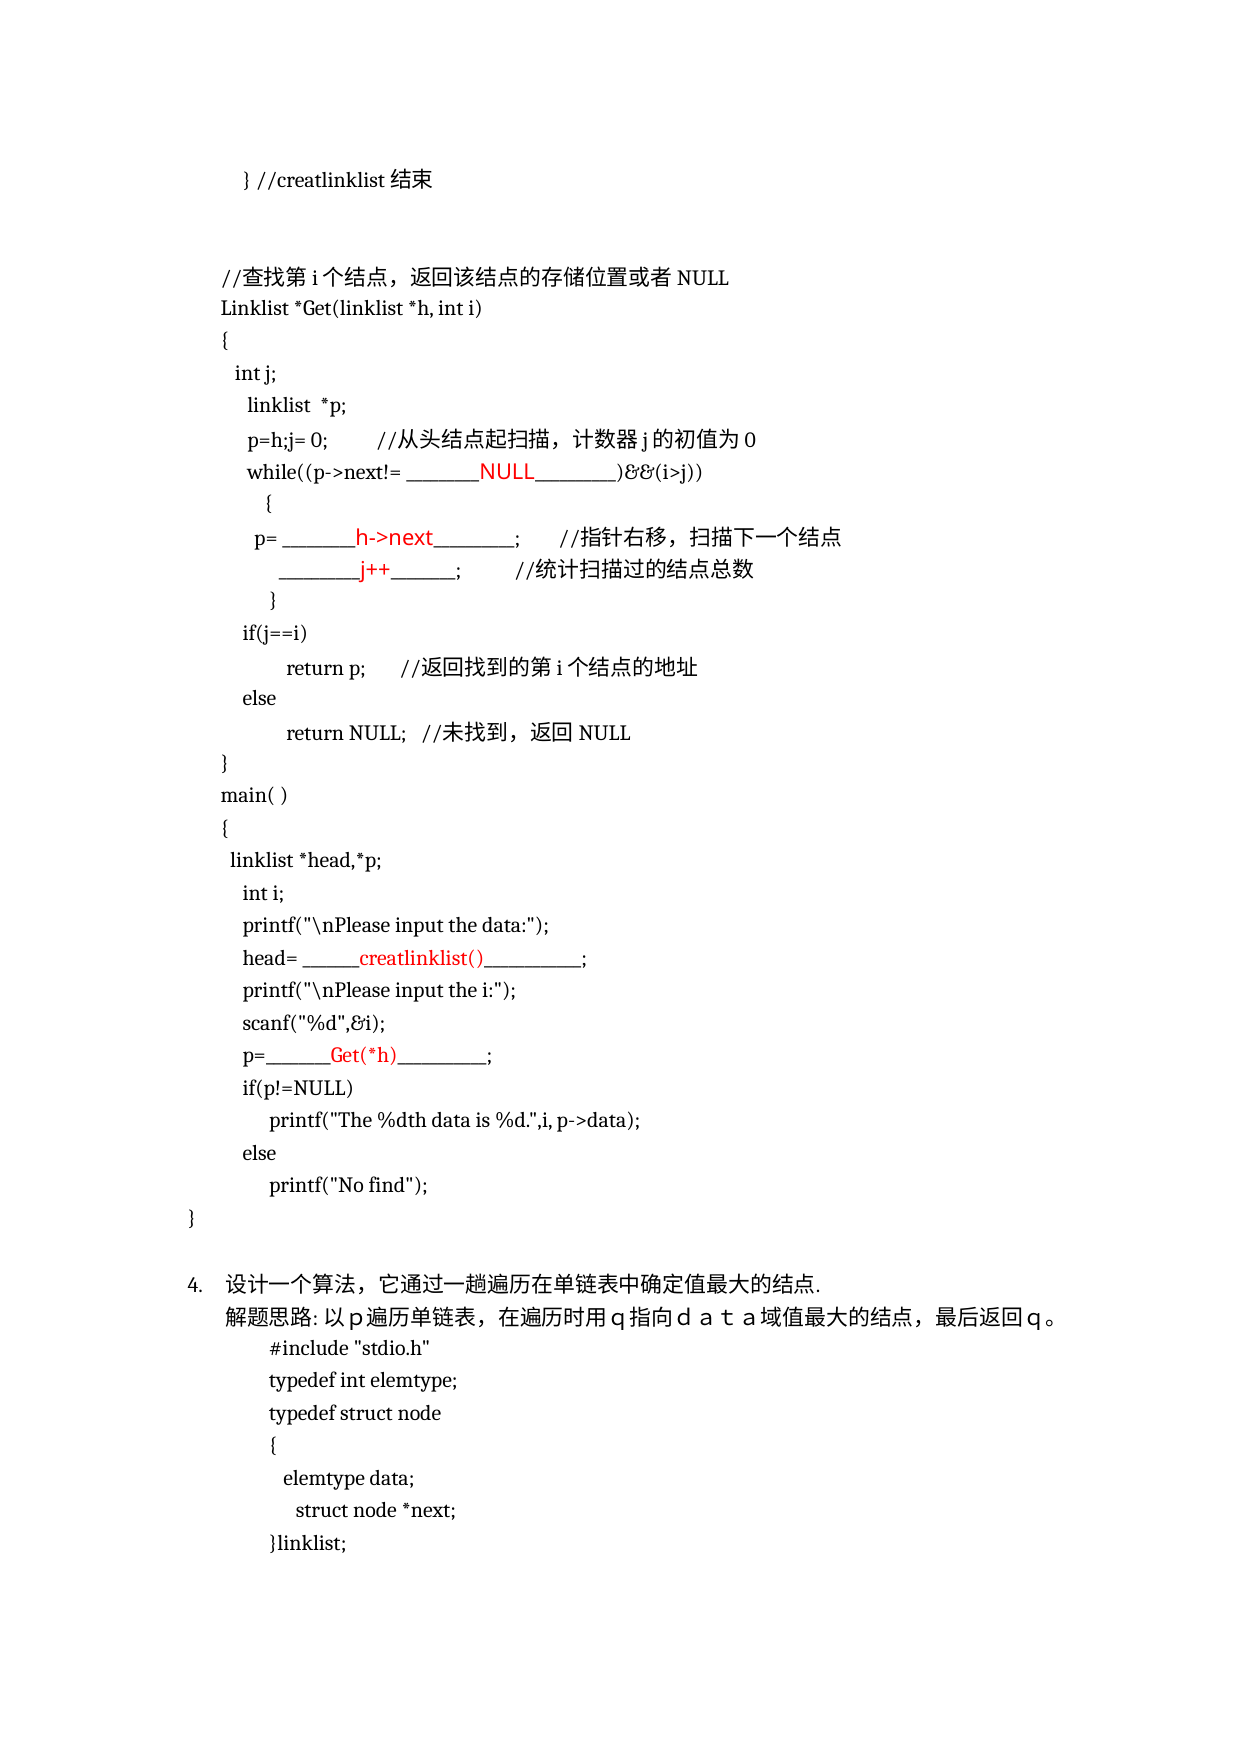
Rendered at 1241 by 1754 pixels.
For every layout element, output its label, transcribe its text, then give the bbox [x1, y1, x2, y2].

text } [187, 747, 1053, 779]
text } [187, 584, 1053, 617]
text printf("The %dth data is %d.",i, p->data); [187, 1104, 1053, 1137]
text return p; //返回找到的第i个结点的地址 [187, 649, 1053, 682]
text } [187, 1202, 1053, 1234]
text linklist *head,*p; [187, 844, 1053, 877]
text { [187, 812, 1053, 844]
list typedef int elemtype; [225, 1364, 1053, 1397]
list elemtype data; [225, 1462, 1053, 1494]
text printf("\nPlease input the data:"); [187, 909, 1053, 942]
list { [225, 1429, 1053, 1462]
text __________j++________; //统计扫描过的结点总数 [187, 552, 1053, 584]
text main( ) [187, 779, 1053, 812]
list }linklist; [225, 1527, 1053, 1559]
text else [187, 682, 1053, 714]
list #include "stdio.h" [225, 1332, 1053, 1364]
text scanf("%d",&i); [187, 1007, 1053, 1039]
text head= _______creatlinklist()____________; [187, 942, 1053, 974]
text p= _________h->next__________; //指针右移，扫描下一个结点 [187, 519, 1053, 552]
list 解题思路: 以ｐ遍历单链表，在遍历时用ｑ指向ｄａｔａ域值最大的结点，最后返回ｑ。 [225, 1299, 1053, 1332]
text p=h;j= 0; //从头结点起扫描，计数器j的初值为0 [187, 422, 1053, 454]
text while((p->next!= _________NULL__________)&&(i>j)) [187, 454, 1053, 487]
text { [187, 324, 1053, 357]
text if(j==i) [187, 617, 1053, 649]
text int j; [187, 357, 1053, 389]
text p=________Get(*h)___________; [187, 1039, 1053, 1072]
list 设计一个算法，它通过一趟遍历在单链表中确定值最大的结点. [187, 1267, 1053, 1299]
text printf("No find"); [187, 1169, 1053, 1202]
text int i; [187, 877, 1053, 909]
text { [187, 487, 1053, 519]
text //查找第i个结点，返回该结点的存储位置或者NULL [187, 259, 1053, 292]
text if(p!=NULL) [187, 1072, 1053, 1104]
text linklist *p; [187, 389, 1053, 422]
list typedef struct node [225, 1397, 1053, 1429]
text printf("\nPlease input the i:"); [187, 974, 1053, 1007]
text return NULL; //未找到，返回 NULL [187, 714, 1053, 747]
text Linklist *Get(linklist *h, int i) [187, 292, 1053, 324]
text } //creatlinklist 结束 [187, 162, 1053, 194]
text else [187, 1137, 1053, 1169]
list struct node *next; [225, 1494, 1053, 1527]
